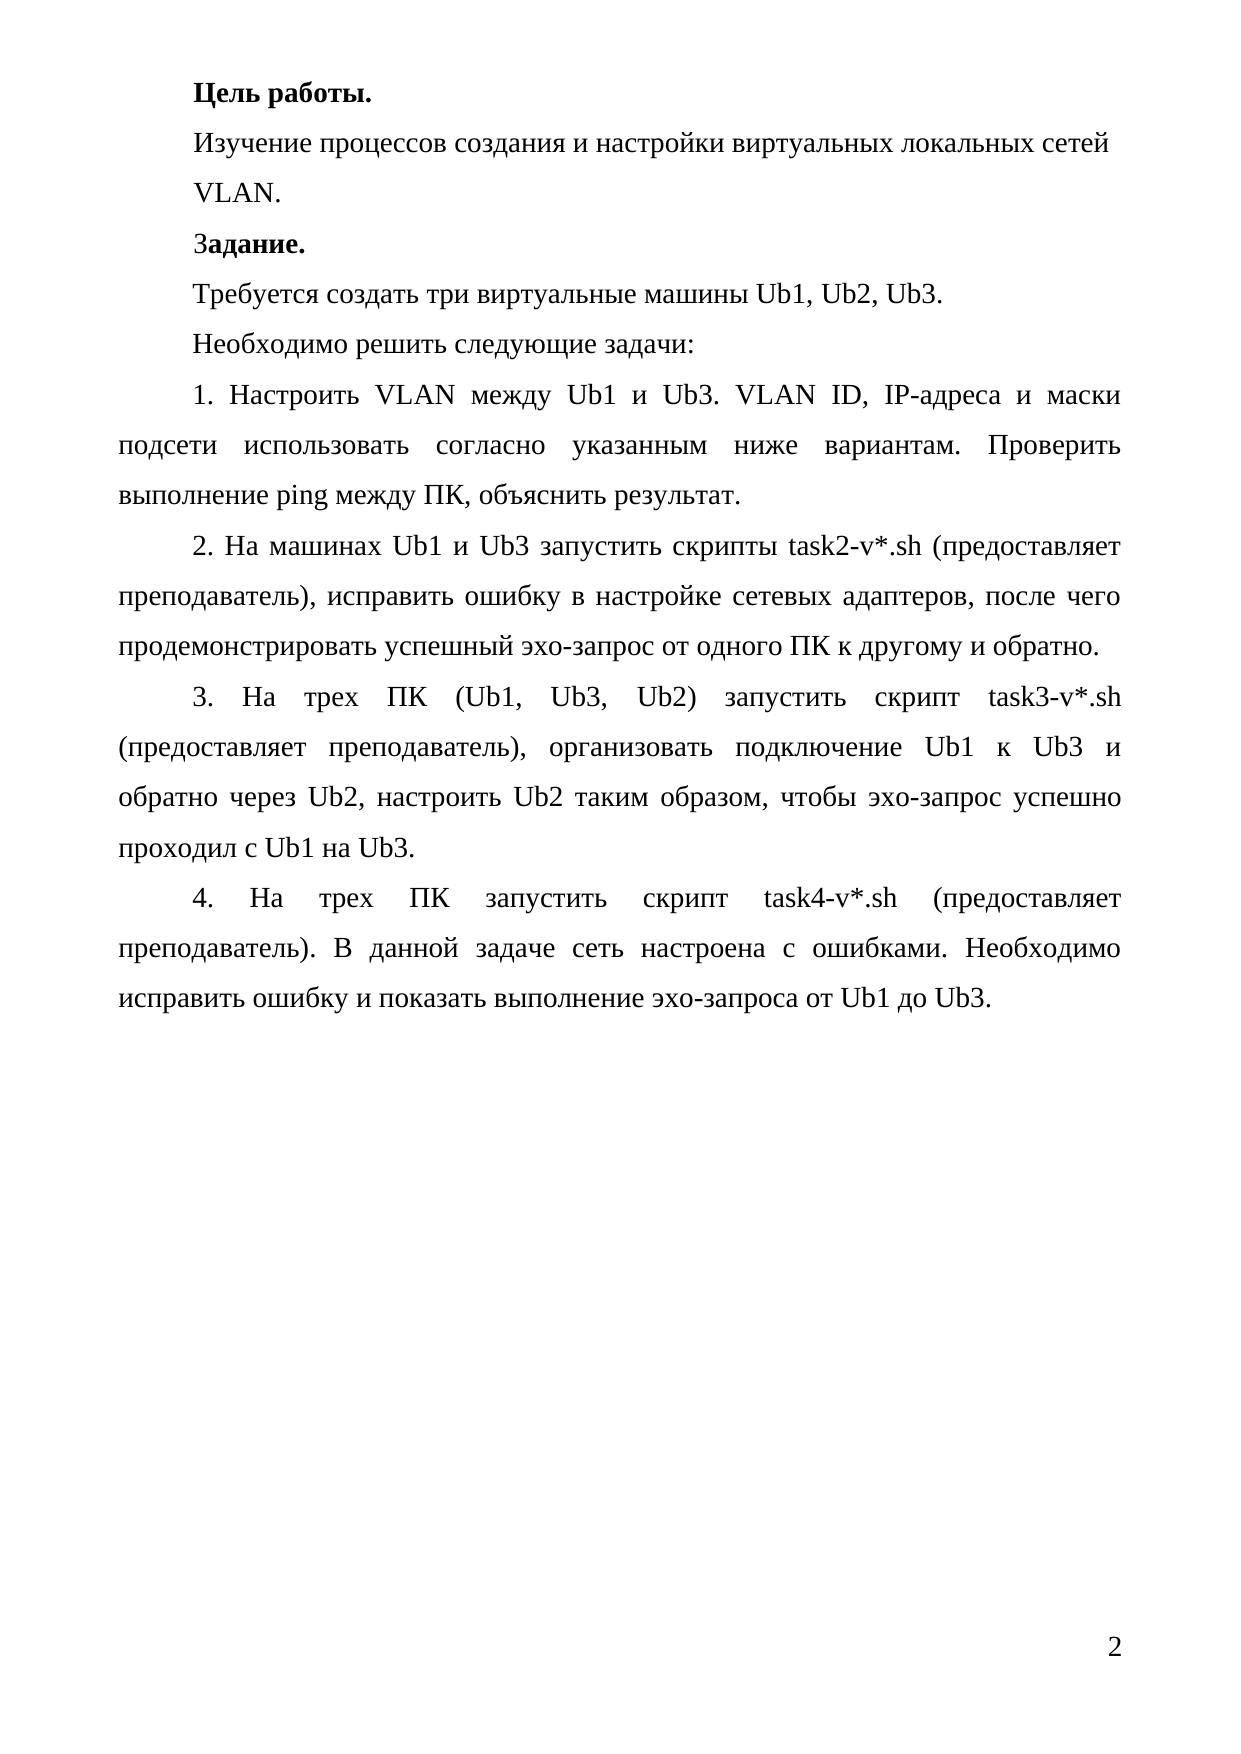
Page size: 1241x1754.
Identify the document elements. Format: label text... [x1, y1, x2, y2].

text 3. На трех ПК (Ub1, Ub3, Ub2) запустить скрипт task3-v*.sh (предоставляет преподаватель), организовать подключение Ub1 к Ub3 и обратно через Ub2, настроить Ub2 таким образом, чтобы эхо-запрос успешно проходил с Ub1 на Ub3. [118, 679, 1122, 863]
list Цель работы. [118, 75, 1122, 108]
list Изучение процессов создания и настройки виртуальных локальных сетей [118, 125, 1122, 159]
text 1. Настроить VLAN между Ub1 и Ub3. VLAN ID, IP-адреса и маски подсети использовать согласно указанным ниже вариантам. Проверить выполнение ping между ПК, объяснить результат. [118, 377, 1122, 511]
text Требуется создать три виртуальные машины Ub1, Ub2, Ub3. [118, 276, 1122, 310]
list Задание. [118, 226, 1122, 259]
text 2. На машинах Ub1 и Ub3 запустить скрипты task2-v*.sh (предоставляет преподаватель), исправить ошибку в настройке сетевых адаптеров, после чего продемонстрировать успешный эхо-запрос от одного ПК к другому и обратно. [118, 528, 1122, 662]
list VLAN. [118, 176, 1122, 209]
text Необходимо решить следующие задачи: [118, 327, 1122, 360]
text 4. На трех ПК запустить скрипт task4-v*.sh (предоставляет преподаватель). В данной задаче сеть настроена с ошибками. Необходимо исправить ошибку и показать выполнение эхо-запроса от Ub1 до Ub3. [118, 880, 1122, 1014]
